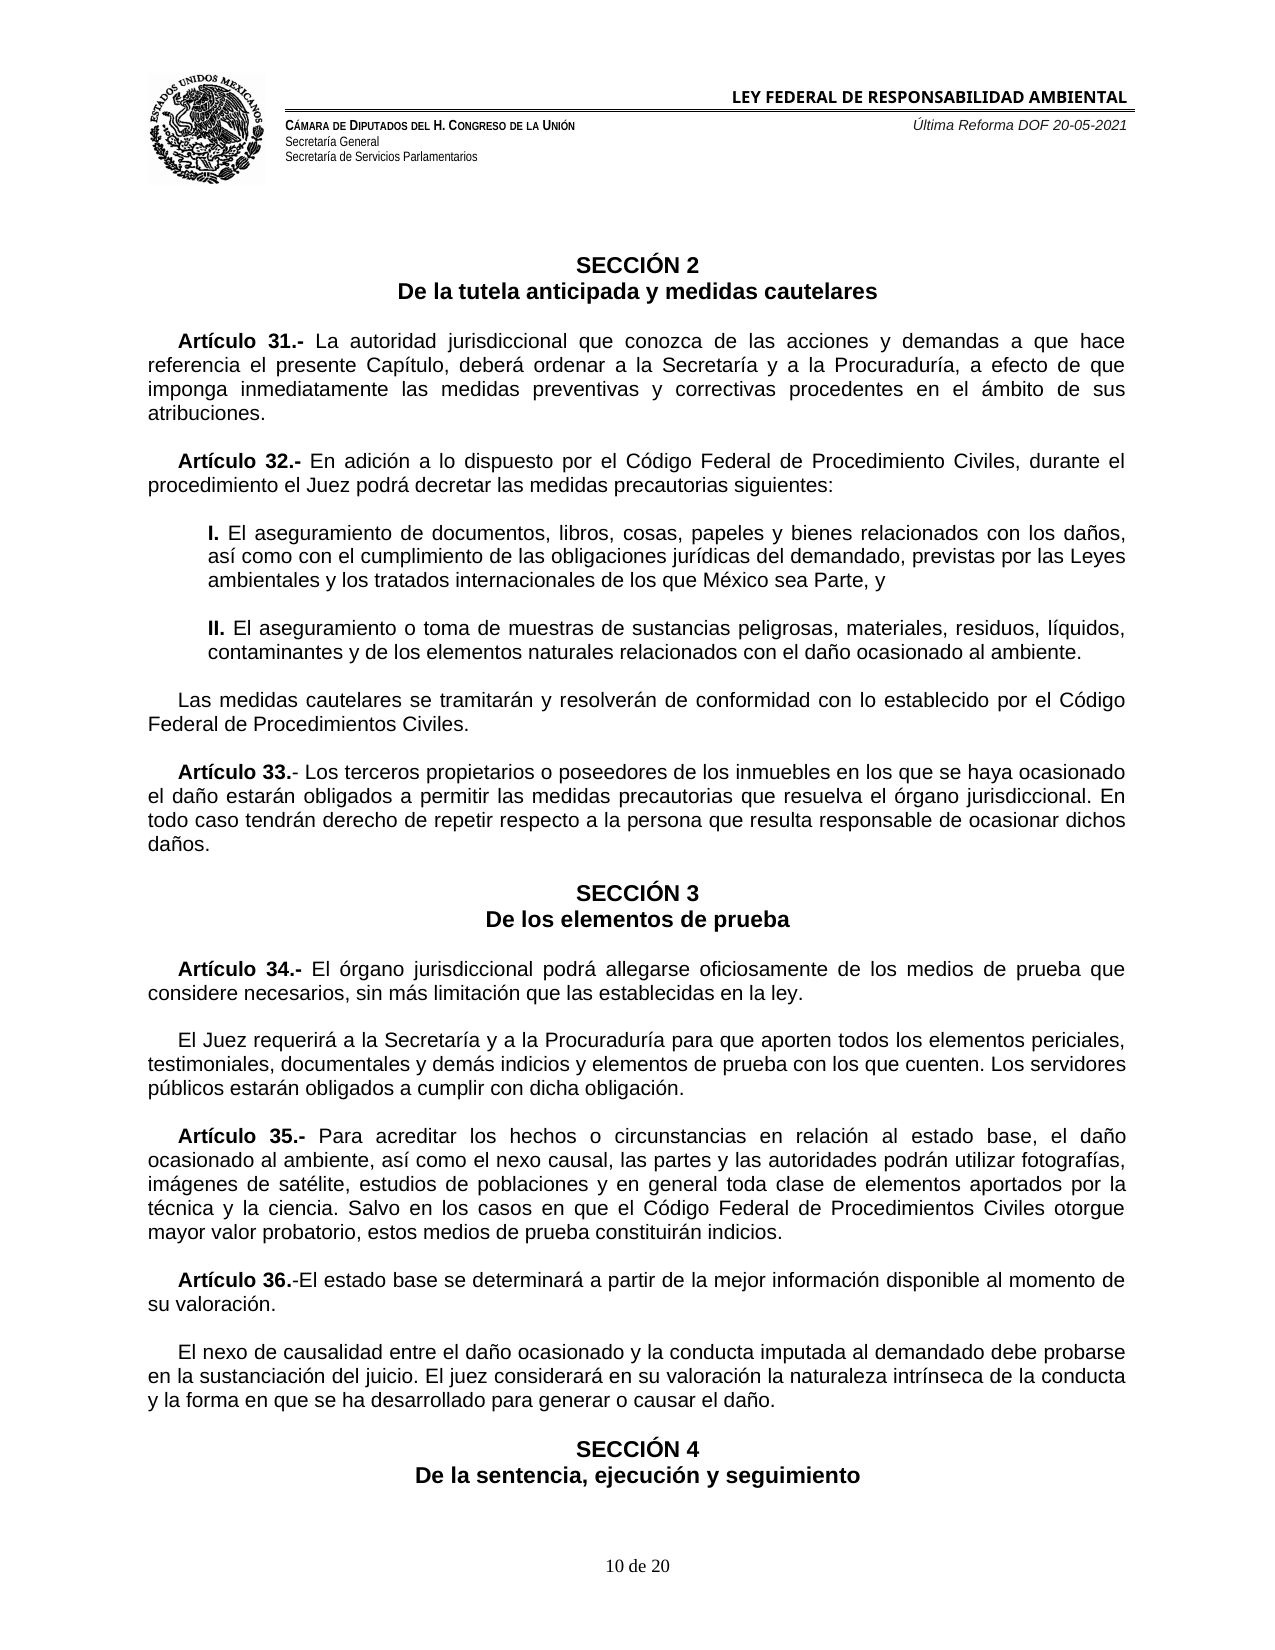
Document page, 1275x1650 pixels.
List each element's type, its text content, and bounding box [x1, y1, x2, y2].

text De los elementos de prueba [148, 906, 1127, 932]
text El nexo de causalidad entre el daño ocasionado y la conducta imputada al demandado debe probarse en la sustanciación del juicio. El juez considerará en su valoración la naturaleza intrínseca de la conducta y la forma en que se ha desarrollado para generar o causar el daño. [148, 1340, 1127, 1412]
text SECCIÓN 4 [148, 1436, 1127, 1462]
text SECCIÓN 3 [148, 880, 1127, 906]
text I. El aseguramiento de documentos, libros, cosas, papeles y bienes relacionados con los daños, así como con el cumplimiento de las obligaciones jurídicas del demandado, previstas por las Leyes ambientales y los tratados internacionales de los que México sea Parte, y [208, 520, 1127, 592]
text Artículo 36.-El estado base se determinará a partir de la mejor información disponible al momento de su valoración. [148, 1268, 1127, 1316]
text Artículo 34.- El órgano jurisdiccional podrá allegarse oficiosamente de los medios de prueba que considere necesarios, sin más limitación que las establecidas en la ley. [148, 956, 1127, 1004]
text SECCIÓN 2 [148, 252, 1127, 278]
text El Juez requerirá a la Secretaría y a la Procuraduría para que aporten todos los elementos periciales, testimoniales, documentales y demás indicios y elementos de prueba con los que cuenten. Los servidores públicos estarán obligados a cumplir con dicha obligación. [148, 1028, 1127, 1100]
text Las medidas cautelares se tramitarán y resolverán de conformidad con lo establecido por el Código Federal de Procedimientos Civiles. [148, 688, 1127, 736]
text II. El aseguramiento o toma de muestras de sustancias peligrosas, materiales, residuos, líquidos, contaminantes y de los elementos naturales relacionados con el daño ocasionado al ambiente. [208, 616, 1127, 664]
text Artículo 35.- Para acreditar los hechos o circunstancias en relación al estado base, el daño ocasionado al ambiente, así como el nexo causal, las partes y las autoridades podrán utilizar fotografías, imágenes de satélite, estudios de poblaciones y en general toda clase de elementos aportados por la técnica y la ciencia. Salvo en los casos en que el Código Federal de Procedimientos Civiles otorgue mayor valor probatorio, estos medios de prueba constituirán indicios. [148, 1124, 1127, 1244]
text De la sentencia, ejecución y seguimiento [148, 1462, 1127, 1488]
text Artículo 32.- En adición a lo dispuesto por el Código Federal de Procedimiento Civiles, durante el procedimiento el Juez podrá decretar las medidas precautorias siguientes: [148, 448, 1127, 496]
text De la tutela anticipada y medidas cautelares [148, 278, 1127, 305]
text Artículo 33.- Los terceros propietarios o poseedores de los inmuebles en los que se haya ocasionado el daño estarán obligados a permitir las medidas precautorias que resuelva el órgano jurisdiccional. En todo caso tendrán derecho de repetir respecto a la persona que resulta responsable de ocasionar dichos daños. [148, 760, 1127, 856]
text Artículo 31.- La autoridad jurisdiccional que conozca de las acciones y demandas a que hace referencia el presente Capítulo, deberá ordenar a la Secretaría y a la Procuraduría, a efecto de que imponga inmediatamente las medidas preventivas y correctivas procedentes en el ámbito de sus atribuciones. [148, 329, 1127, 424]
